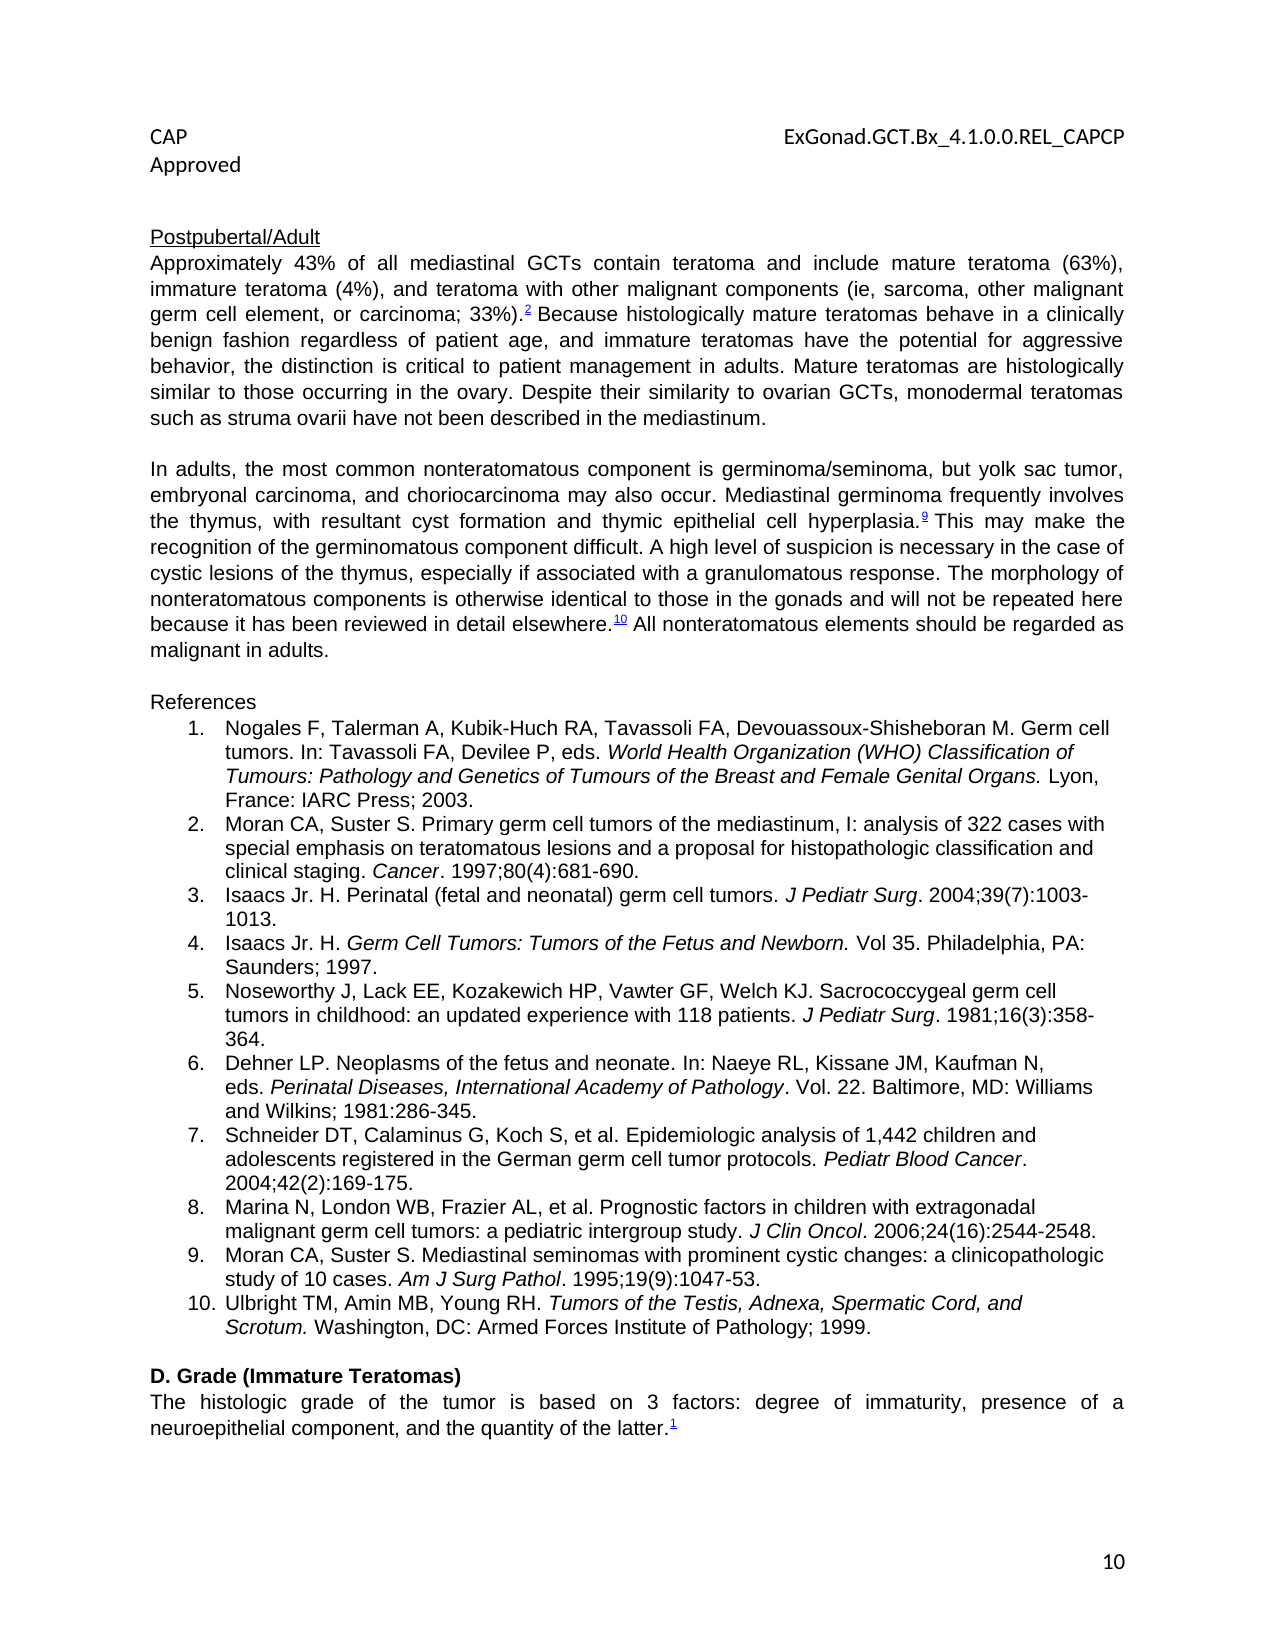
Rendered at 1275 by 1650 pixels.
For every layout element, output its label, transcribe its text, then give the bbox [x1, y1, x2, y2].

list Isaacs Jr. H. Germ Cell Tumors: Tumors of the Fetus and Newborn. Vol 35. Philadelphia, PA: Saunders; 1997. [378, 931, 1125, 979]
text Postpubertal/Adult [150, 225, 1125, 249]
text D. Grade (Immature Teratomas) [150, 1364, 1125, 1388]
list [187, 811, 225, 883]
text The histologic grade of the tumor is based on 3 factors: degree of immaturity, presence of a neuroepithelial component, and the quantity of the latter.1 [150, 1390, 1125, 1440]
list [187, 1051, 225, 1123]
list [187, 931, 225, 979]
list Ulbright TM, Amin MB, Young RH. Tumors of the Testis, Adnexa, Spermatic Cord, and Scrotum. Washington, DC: Armed Forces Institute of Pathology; 1999. [187, 1291, 1125, 1338]
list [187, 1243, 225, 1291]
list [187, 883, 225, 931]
text Approximately 43% of all mediastinal GCTs contain teratoma and include mature teratoma (63%), immature teratoma (4%), and teratoma with other malignant components (ie, sarcoma, other malignant germ cell element, or carcinoma; 33%).2 Because histologically mature teratomas behave in a clinically benign fashion regardless of patient age, and immature teratomas have the potential for aggressive behavior, the distinction is critical to patient management in adults. Mature teratomas are histologically similar to those occurring in the ovary. Despite their similarity to ovarian GCTs, monodermal teratomas such as struma ovarii have not been described in the mediastinum. [150, 251, 1125, 429]
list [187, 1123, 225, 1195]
list Moran CA, Suster S. Primary germ cell tumors of the mediastinum, I: analysis of 322 cases with special emphasis on teratomatous lesions and a proposal for histopathologic classification and clinical staging. Cancer. 1997;80(4):681-690. [639, 811, 1125, 883]
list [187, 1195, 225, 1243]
list Schneider DT, Calaminus G, Koch S, et al. Epidemiologic analysis of 1,442 children and adolescents registered in the German germ cell tumor protocols. Pediatr Blood Cancer. 2004;42(2):169-175. [414, 1123, 1125, 1195]
list Isaacs Jr. H. Perinatal (fetal and neonatal) germ cell tumors. J Pediatr Surg. 2004;39(7):1003-1013. [277, 883, 1125, 931]
text References [150, 690, 1125, 714]
text In adults, the most common nonteratomatous component is germinoma/seminoma, but yolk sac tumor, embryonal carcinoma, and choriocarcinoma may also occur. Mediastinal germinoma frequently involves the thymus, with resultant cyst formation and thymic epithelial cell hyperplasia.9 This may make the recognition of the germinomatous component difficult. A high level of suspicion is necessary in the case of cystic lesions of the thymus, especially if associated with a granulomatous response. The morphology of nonteratomatous components is otherwise identical to those in the gonads and will not be repeated here because it has been reviewed in detail elsewhere.10 All nonteratomatous elements should be regarded as malignant in adults. [150, 457, 1125, 662]
list Noseworthy J, Lack EE, Kozakewich HP, Vawter GF, Welch KJ. Sacrococcygeal germ cell tumors in childhood: an updated experience with 118 patients. J Pediatr Surg. 1981;16(3):358-364. [266, 979, 1125, 1051]
list Dehner LP. Neoplasms of the fetus and neonate. In: Naeye RL, Kissane JM, Kaufman N, eds. Perinatal Diseases, International Academy of Pathology. Vol. 22. Baltimore, MD: Williams and Wilkins; 1981:286-345. [477, 1051, 1125, 1123]
list Nogales F, Talerman A, Kubik-Huch RA, Tavassoli FA, Devouassoux-Shisheboran M. Germ cell tumors. In: Tavassoli FA, Devilee P, eds. World Health Organization (WHO) Classification of Tumours: Pathology and Genetics of Tumours of the Breast and Female Genital Organs. Lyon, France: IARC Press; 2003. [187, 716, 1125, 811]
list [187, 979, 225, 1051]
list Moran CA, Suster S. Mediastinal seminomas with prominent cystic changes: a clinicopathologic study of 10 cases. Am J Surg Pathol. 1995;19(9):1047-53. [761, 1243, 1125, 1291]
